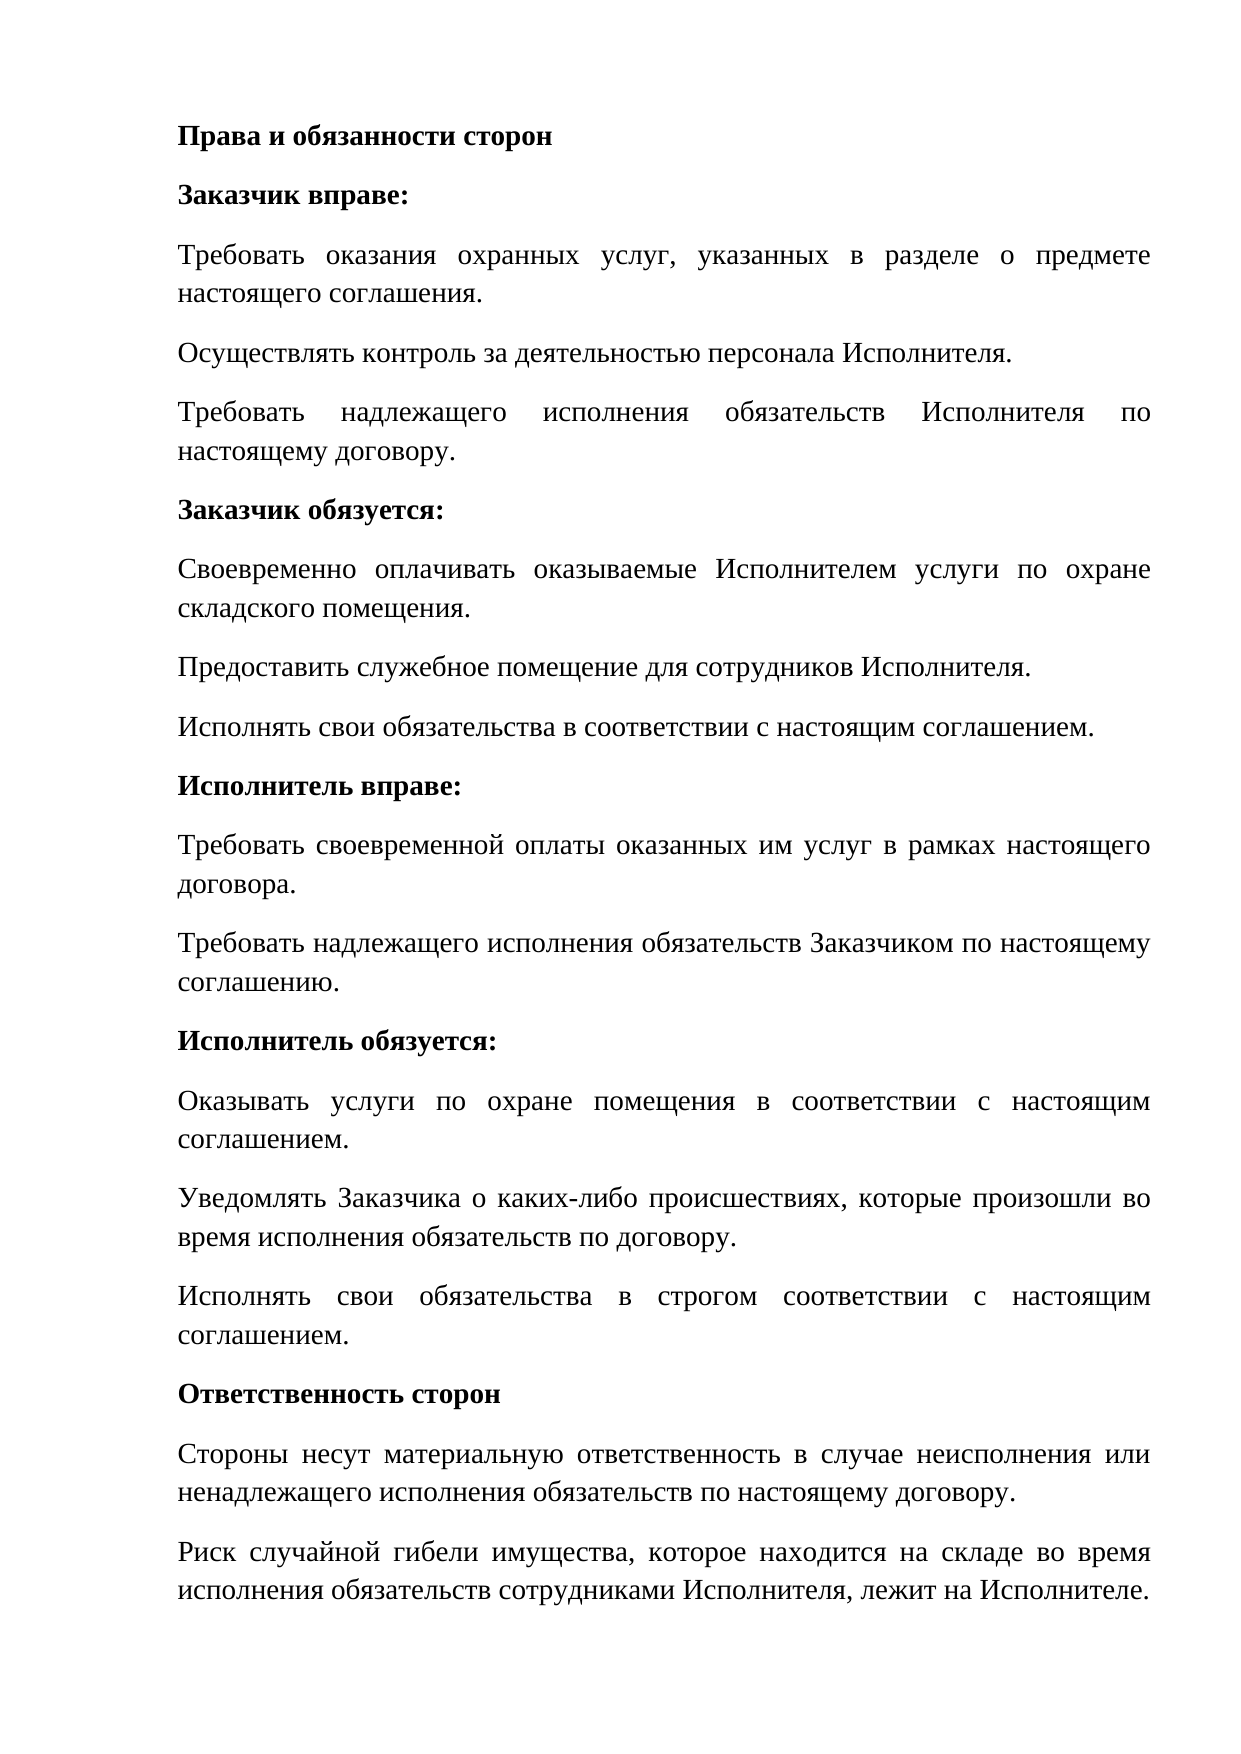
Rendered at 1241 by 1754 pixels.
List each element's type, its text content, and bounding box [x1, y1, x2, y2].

text Ответственность сторон [177, 1376, 1152, 1410]
text Риск случайной гибели имущества, которое находится на складе во время исполнения обязательств сотрудниками Исполнителя, лежит на Исполнителе. [177, 1534, 1152, 1606]
text Права и обязанности сторон [177, 118, 1152, 152]
text Уведомлять Заказчика о каких-либо происшествиях, которые произошли во время исполнения обязательств по договору. [177, 1181, 1152, 1253]
text Исполнитель вправе: [177, 768, 1152, 802]
text Осуществлять контроль за деятельностью персонала Исполнителя. [177, 335, 1152, 368]
text Предоставить служебное помещение для сотрудников Исполнителя. [177, 649, 1152, 683]
text Стороны несут материальную ответственность в случае неисполнения или ненадлежащего исполнения обязательств по настоящему договору. [177, 1436, 1152, 1508]
text Исполнять свои обязательства в строгом соответствии с настоящим соглашением. [177, 1278, 1152, 1351]
text Оказывать услуги по охране помещения в соответствии с настоящим соглашением. [177, 1083, 1152, 1155]
text Требовать оказания охранных услуг, указанных в разделе о предмете настоящего соглашения. [177, 237, 1152, 309]
text Исполнять свои обязательства в соответствии с настоящим соглашением. [177, 709, 1152, 742]
text Исполнитель обязуется: [177, 1023, 1152, 1057]
text Заказчик вправе: [177, 177, 1152, 211]
text Требовать своевременной оплаты оказанных им услуг в рамках настоящего договора. [177, 827, 1152, 899]
text Заказчик обязуется: [177, 492, 1152, 526]
text Требовать надлежащего исполнения обязательств Заказчиком по настоящему соглашению. [177, 925, 1152, 997]
text Своевременно оплачивать оказываемые Исполнителем услуги по охране складского помещения. [177, 551, 1152, 623]
text Требовать надлежащего исполнения обязательств Исполнителя по настоящему договору. [177, 394, 1152, 466]
